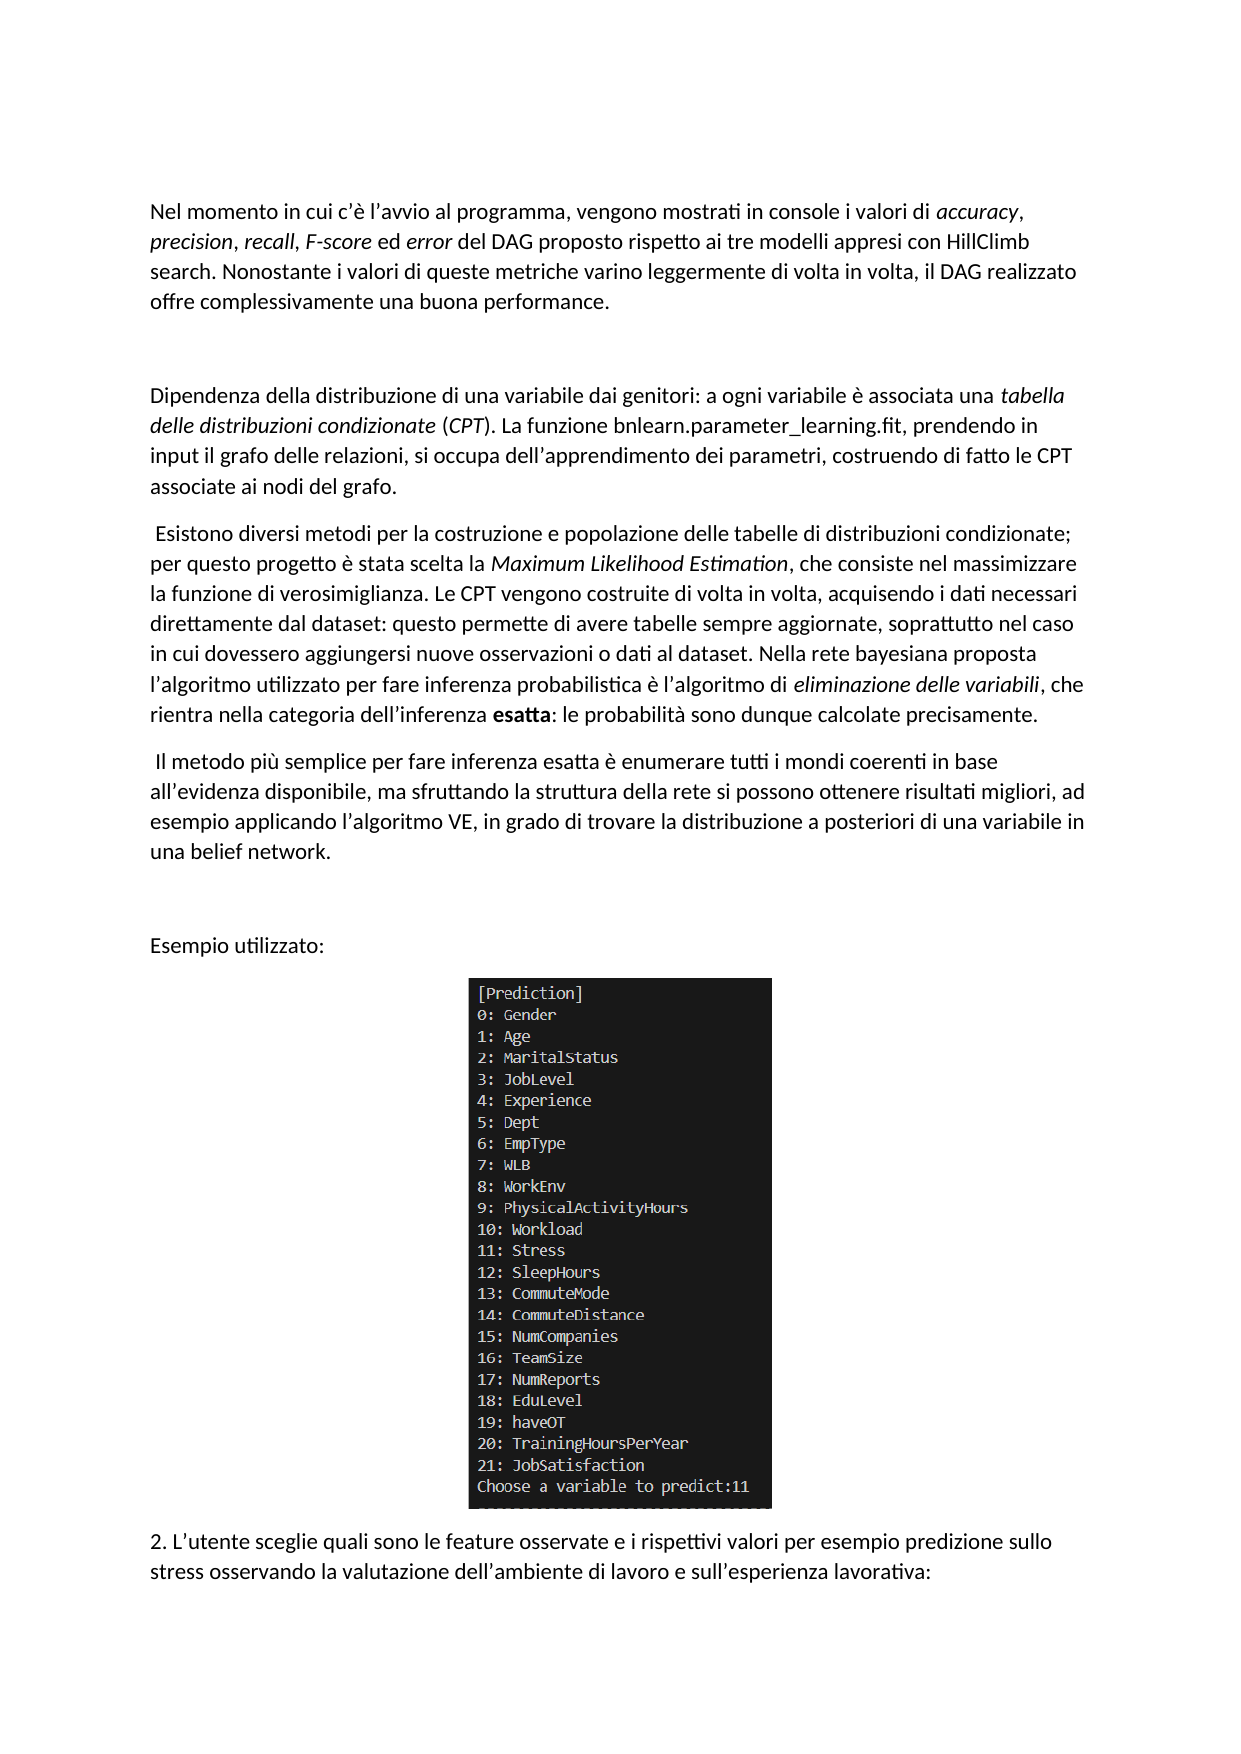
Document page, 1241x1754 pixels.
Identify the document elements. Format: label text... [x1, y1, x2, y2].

text Il metodo più semplice per fare inferenza esatta è enumerare tutti i mondi coerenti in base all’evidenza disponibile, ma sfruttando la struttura della rete si possono ottenere risultati migliori, ad esempio applicando l’algoritmo VE, in grado di trovare la distribuzione a posteriori di una variabile in una belief network. [150, 747, 1090, 866]
picture [468, 978, 772, 1509]
text Nel momento in cui c’è l’avvio al programma, vengono mostrati in console i valori di accuracy, precision, recall, F-score ed error del DAG proposto rispetto ai tre modelli appresi con HillClimb search. Nonostante i valori di queste metriche varino leggermente di volta in volta, il DAG realizzato offre complessivamente una buona performance. [150, 197, 1090, 316]
text 2. L’utente sceglie quali sono le feature osservate e i rispettivi valori per esempio predizione sullo stress osservando la valutazione dell’ambiente di lavoro e sull’esperienza lavorativa: [150, 1527, 1090, 1585]
text Esistono diversi metodi per la costruzione e popolazione delle tabelle di distribuzioni condizionate; per questo progetto è stata scelta la Maximum Likelihood Estimation, che consiste nel massimizzare la funzione di verosimiglianza. Le CPT vengono costruite di volta in volta, acquisendo i dati necessari direttamente dal dataset: questo permette di avere tabelle sempre aggiornate, soprattutto nel caso in cui dovessero aggiungersi nuove osservazioni o dati al dataset. Nella rete bayesiana proposta l’algoritmo utilizzato per fare inferenza probabilistica è l’algoritmo di eliminazione delle variabili, che rientra nella categoria dell’inferenza esatta: le probabilità sono dunque calcolate precisamente. [150, 519, 1090, 728]
text Dipendenza della distribuzione di una variabile dai genitori: a ogni variabile è associata una tabella delle distribuzioni condizionate (CPT). La funzione bnlearn.parameter_learning.fit, prendendo in input il grafo delle relazioni, si occupa dell’apprendimento dei parametri, costruendo di fatto le CPT associate ai nodi del grafo. [150, 381, 1090, 500]
text Esempio utilizzato: [150, 931, 1090, 959]
